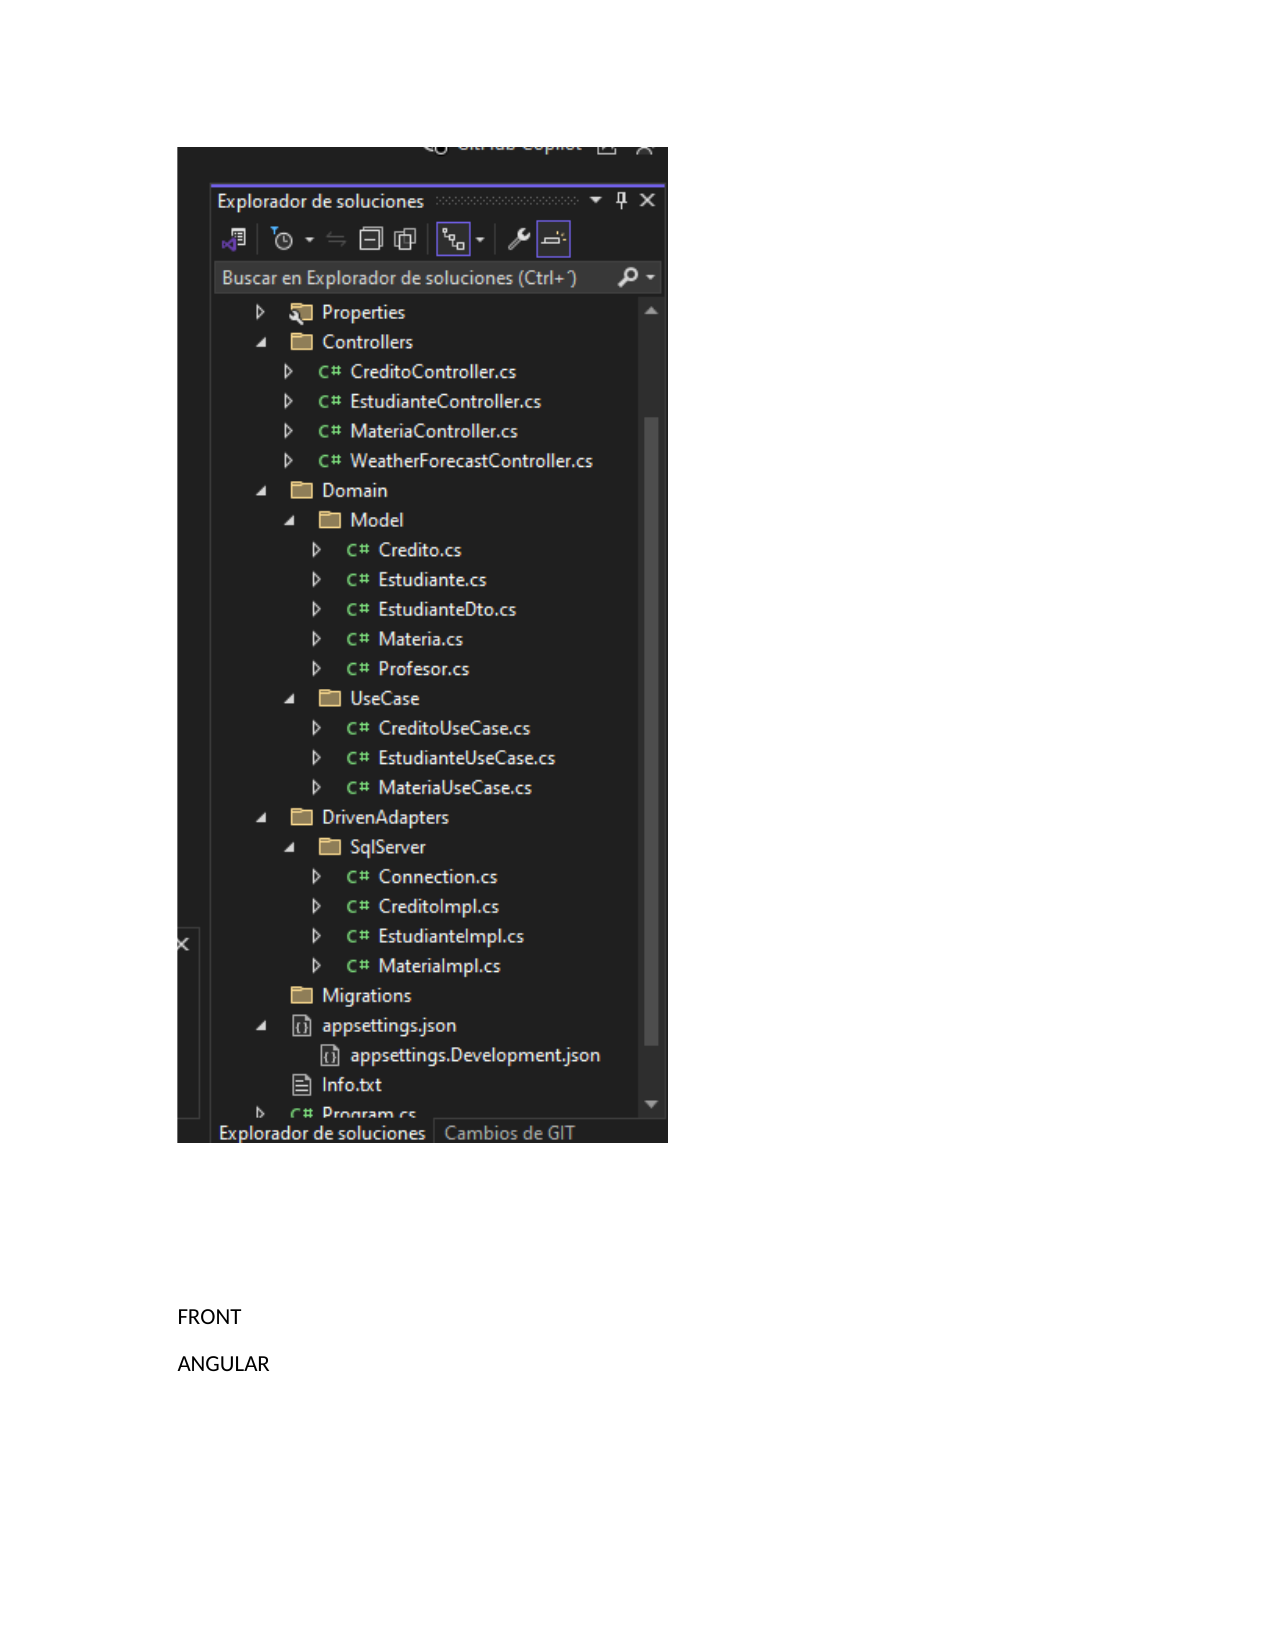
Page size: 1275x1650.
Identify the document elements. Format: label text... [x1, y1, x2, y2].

text FRONT [177, 1302, 1098, 1331]
text ANGULAR [177, 1349, 1098, 1377]
picture [177, 147, 668, 1143]
